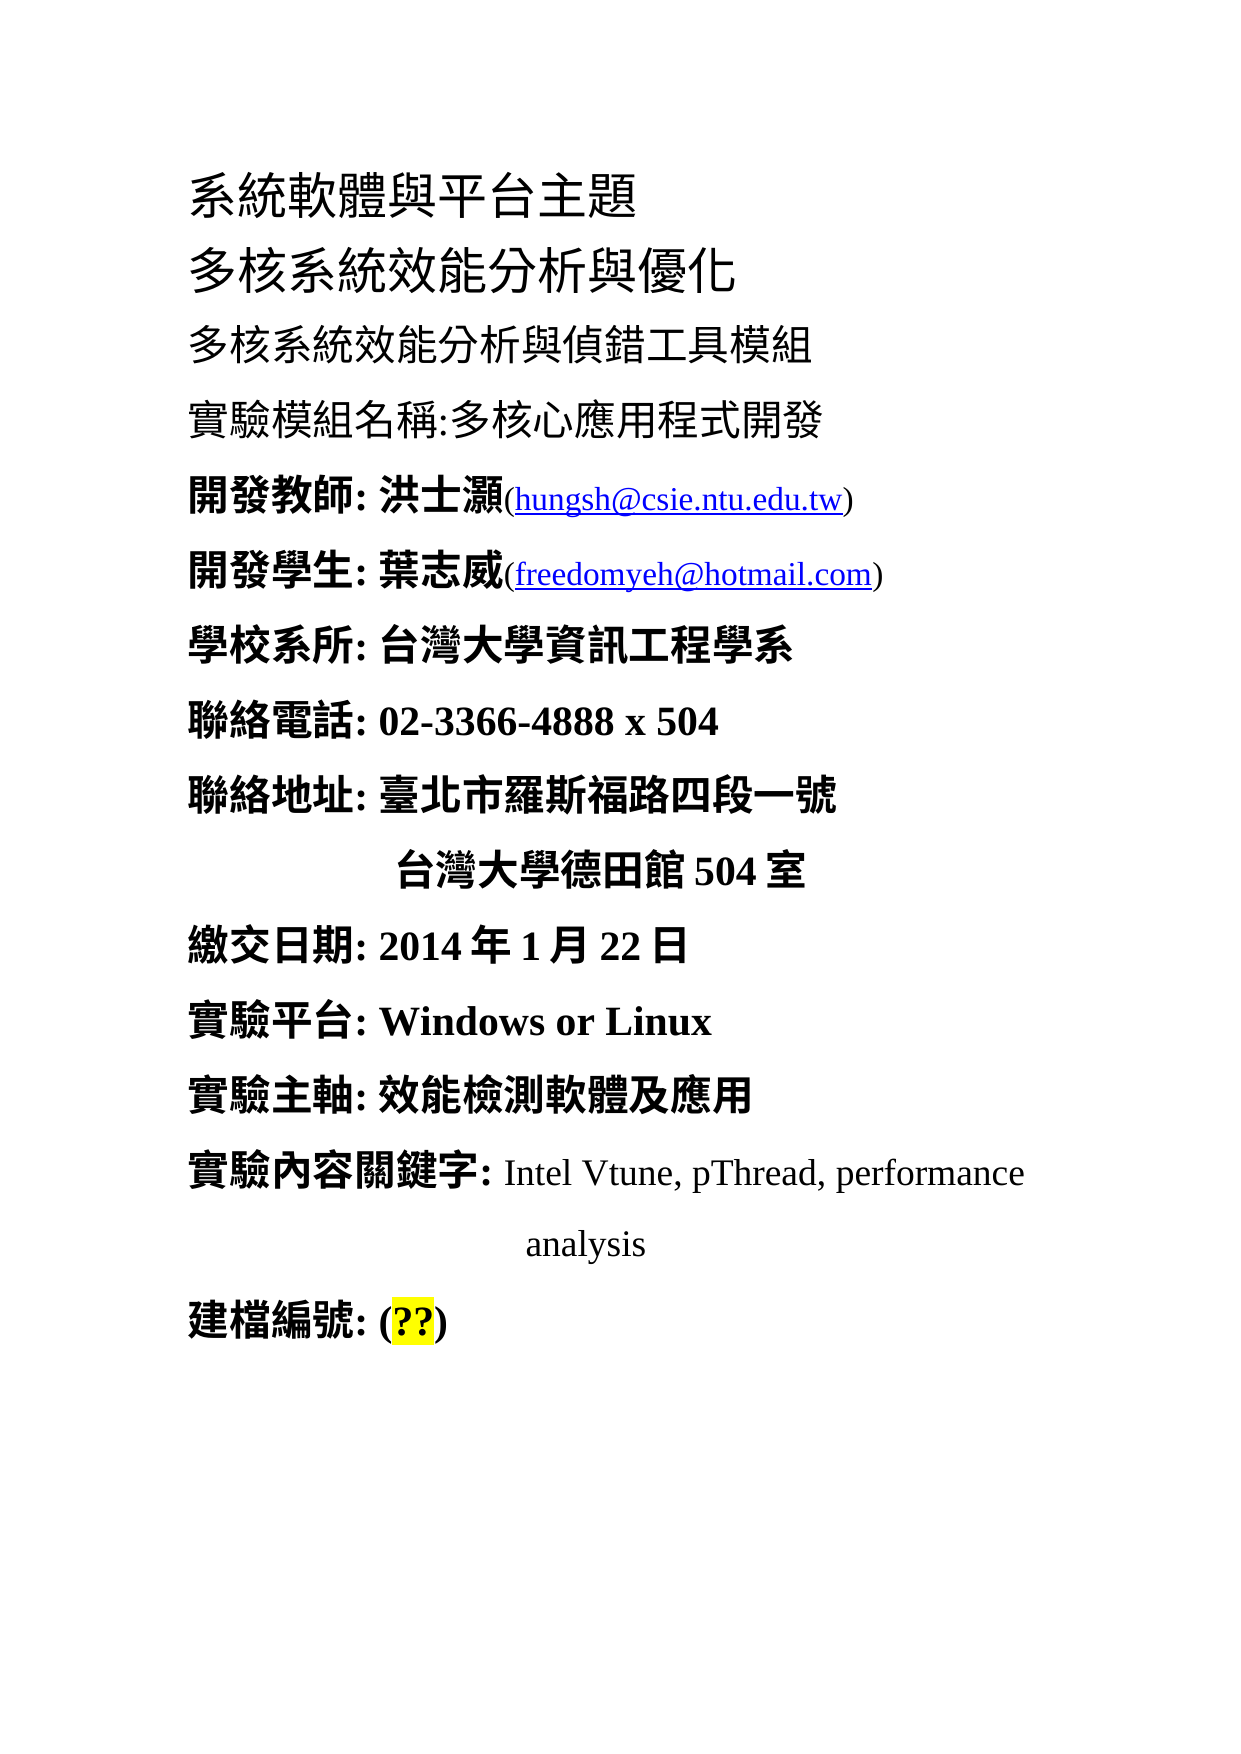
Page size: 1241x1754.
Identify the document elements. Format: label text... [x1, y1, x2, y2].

text 實驗平台: Windows or Linux [187, 980, 1053, 1055]
text 聯絡電話: 02-3366-4888 x 504 [187, 680, 1053, 755]
text 實驗模組名稱:多核心應用程式開發 [187, 380, 1053, 455]
text 開發學生: 葉志威(freedomyeh@hotmail.com) [187, 530, 1053, 605]
text 開發教師: 洪士灝(hungsh@csie.ntu.edu.tw) [187, 455, 1053, 530]
text 實驗主軸: 效能檢測軟體及應用 [187, 1055, 1053, 1130]
text 多核系統效能分析與偵錯工具模組 [187, 305, 1053, 380]
text 建檔編號: (??) [187, 1280, 1053, 1355]
text 系統軟體與平台主題 [187, 155, 1053, 230]
text 聯絡地址: 臺北市羅斯福路四段一號 [187, 755, 1053, 830]
text 學校系所: 台灣大學資訊工程學系 [187, 605, 1053, 680]
text 台灣大學德田館504室 [187, 830, 1053, 905]
text 繳交日期: 2014年1月22日 [187, 905, 1053, 980]
text 多核系統效能分析與優化 [187, 230, 1053, 305]
text 實驗內容關鍵字: Intel Vtune, pThread, performance analysis [187, 1130, 1053, 1280]
